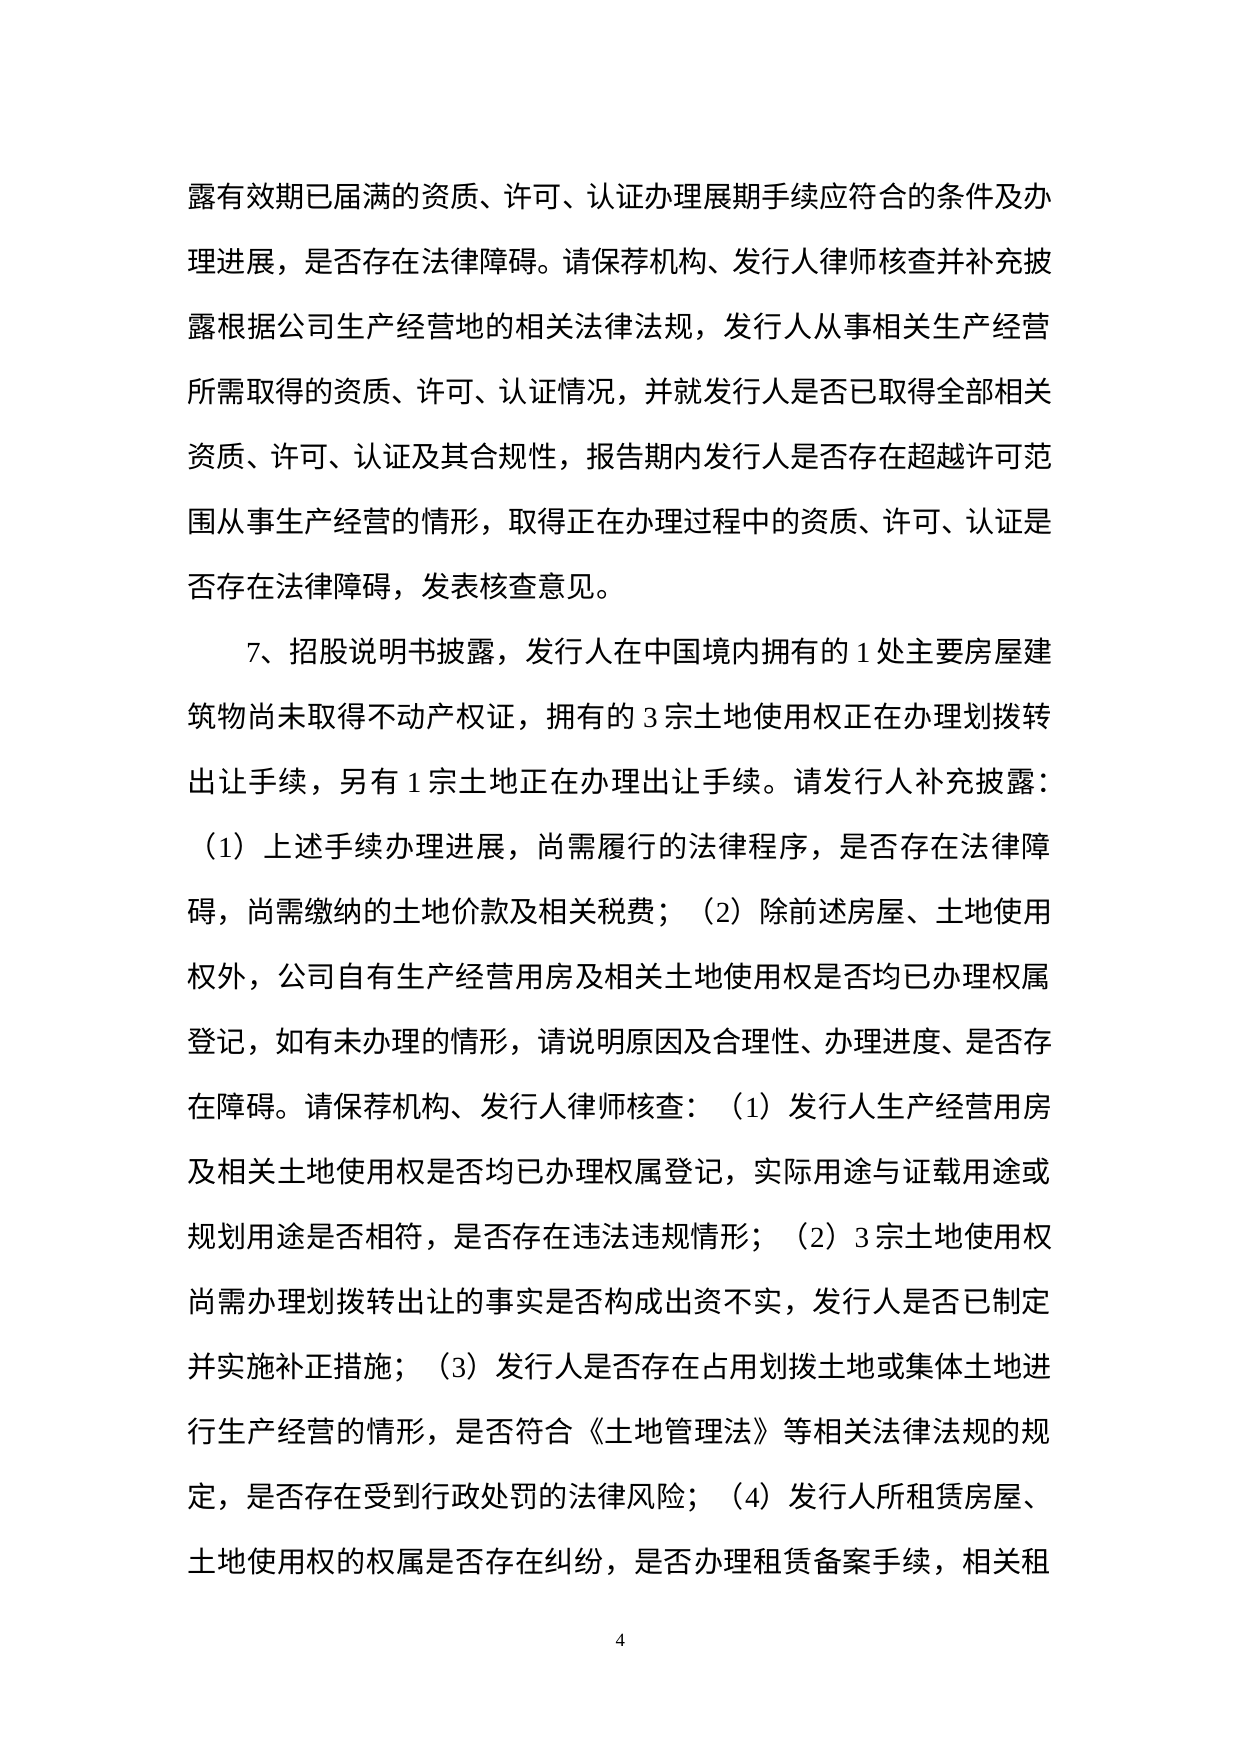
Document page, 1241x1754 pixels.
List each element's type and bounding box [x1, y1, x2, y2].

list [187, 162, 1053, 617]
list [187, 617, 1053, 1592]
